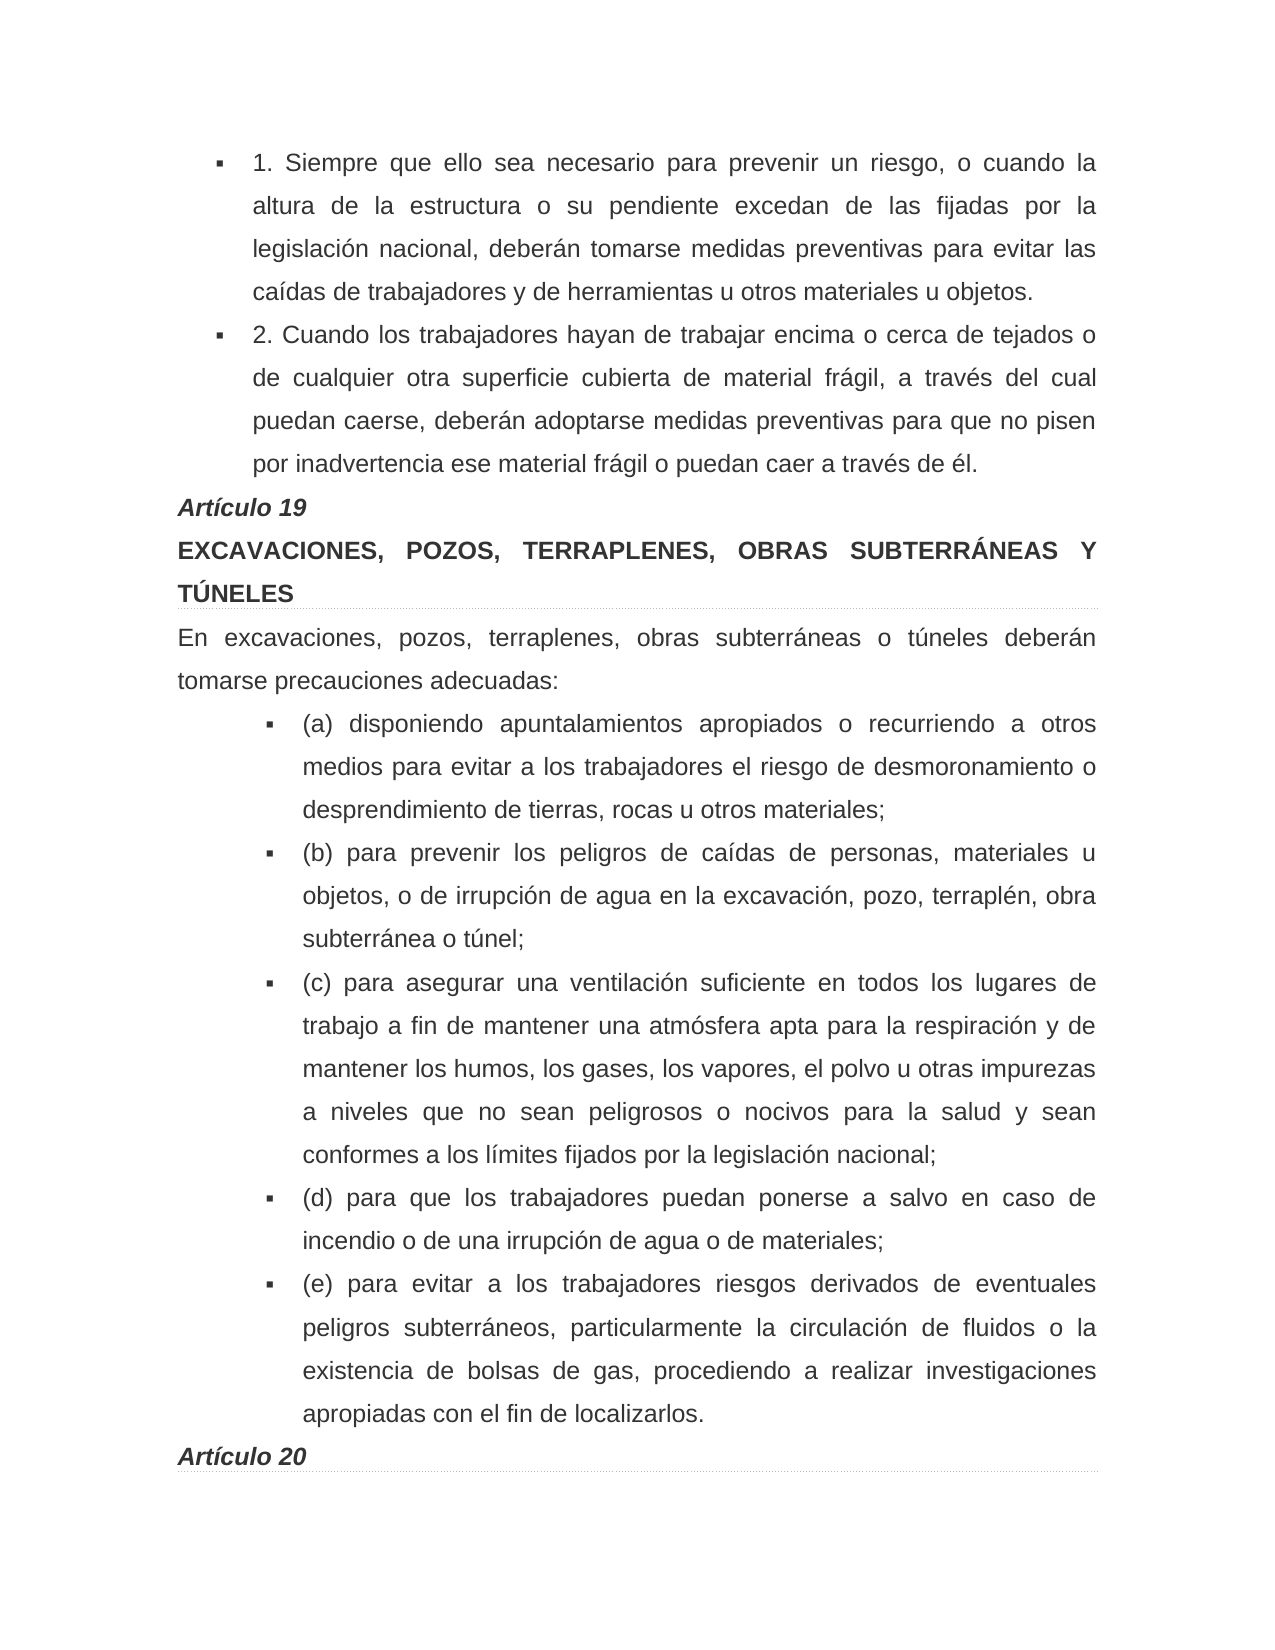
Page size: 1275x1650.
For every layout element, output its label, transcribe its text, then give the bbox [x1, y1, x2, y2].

list (d) para que los trabajadores puedan ponerse a salvo en caso de incendio o de una irrupción de agua o de materiales; [265, 1183, 1098, 1255]
text Artículo 20 [177, 1442, 1098, 1471]
text Artículo 19 [177, 493, 1098, 521]
list (b) para prevenir los peligros de caídas de personas, materiales u objetos, o de irrupción de agua en la excavación, pozo, terraplén, obra subterránea o túnel; [265, 838, 1098, 953]
text EXCAVACIONES, POZOS, TERRAPLENES, OBRAS SUBTERRÁNEAS Y TÚNELES [177, 536, 1098, 608]
list (c) para asegurar una ventilación suficiente en todos los lugares de trabajo a fin de mantener una atmósfera apta para la respiración y de mantener los humos, los gases, los vapores, el polvo u otras impurezas a niveles que no sean peligrosos o nocivos para la salud y sean conformes a los límites fijados por la legislación nacional; [265, 967, 1098, 1169]
list (a) disponiendo apuntalamientos apropiados o recurriendo a otros medios para evitar a los trabajadores el riesgo de desmoronamiento o desprendimiento de tierras, rocas u otros materiales; [265, 709, 1098, 824]
text En excavaciones, pozos, terraplenes, obras subterráneas o túneles deberán tomarse precauciones adecuadas: [177, 622, 1098, 694]
list 1. Siempre que ello sea necesario para prevenir un riesgo, o cuando la altura de la estructura o su pendiente excedan de las fijadas por la legislación nacional, deberán tomarse medidas preventivas para evitar las caídas de trabajadores y de herramientas u otros materiales u objetos. [215, 148, 1098, 306]
list 2. Cuando los trabajadores hayan de trabajar encima o cerca de tejados o de cualquier otra superficie cubierta de material frágil, a través del cual puedan caerse, deberán adoptarse medidas preventivas para que no pisen por inadvertencia ese material frágil o puedan caer a través de él. [215, 320, 1098, 478]
list (e) para evitar a los trabajadores riesgos derivados de eventuales peligros subterráneos, particularmente la circulación de fluidos o la existencia de bolsas de gas, procediendo a realizar investigaciones apropiadas con el fin de localizarlos. [265, 1269, 1098, 1427]
